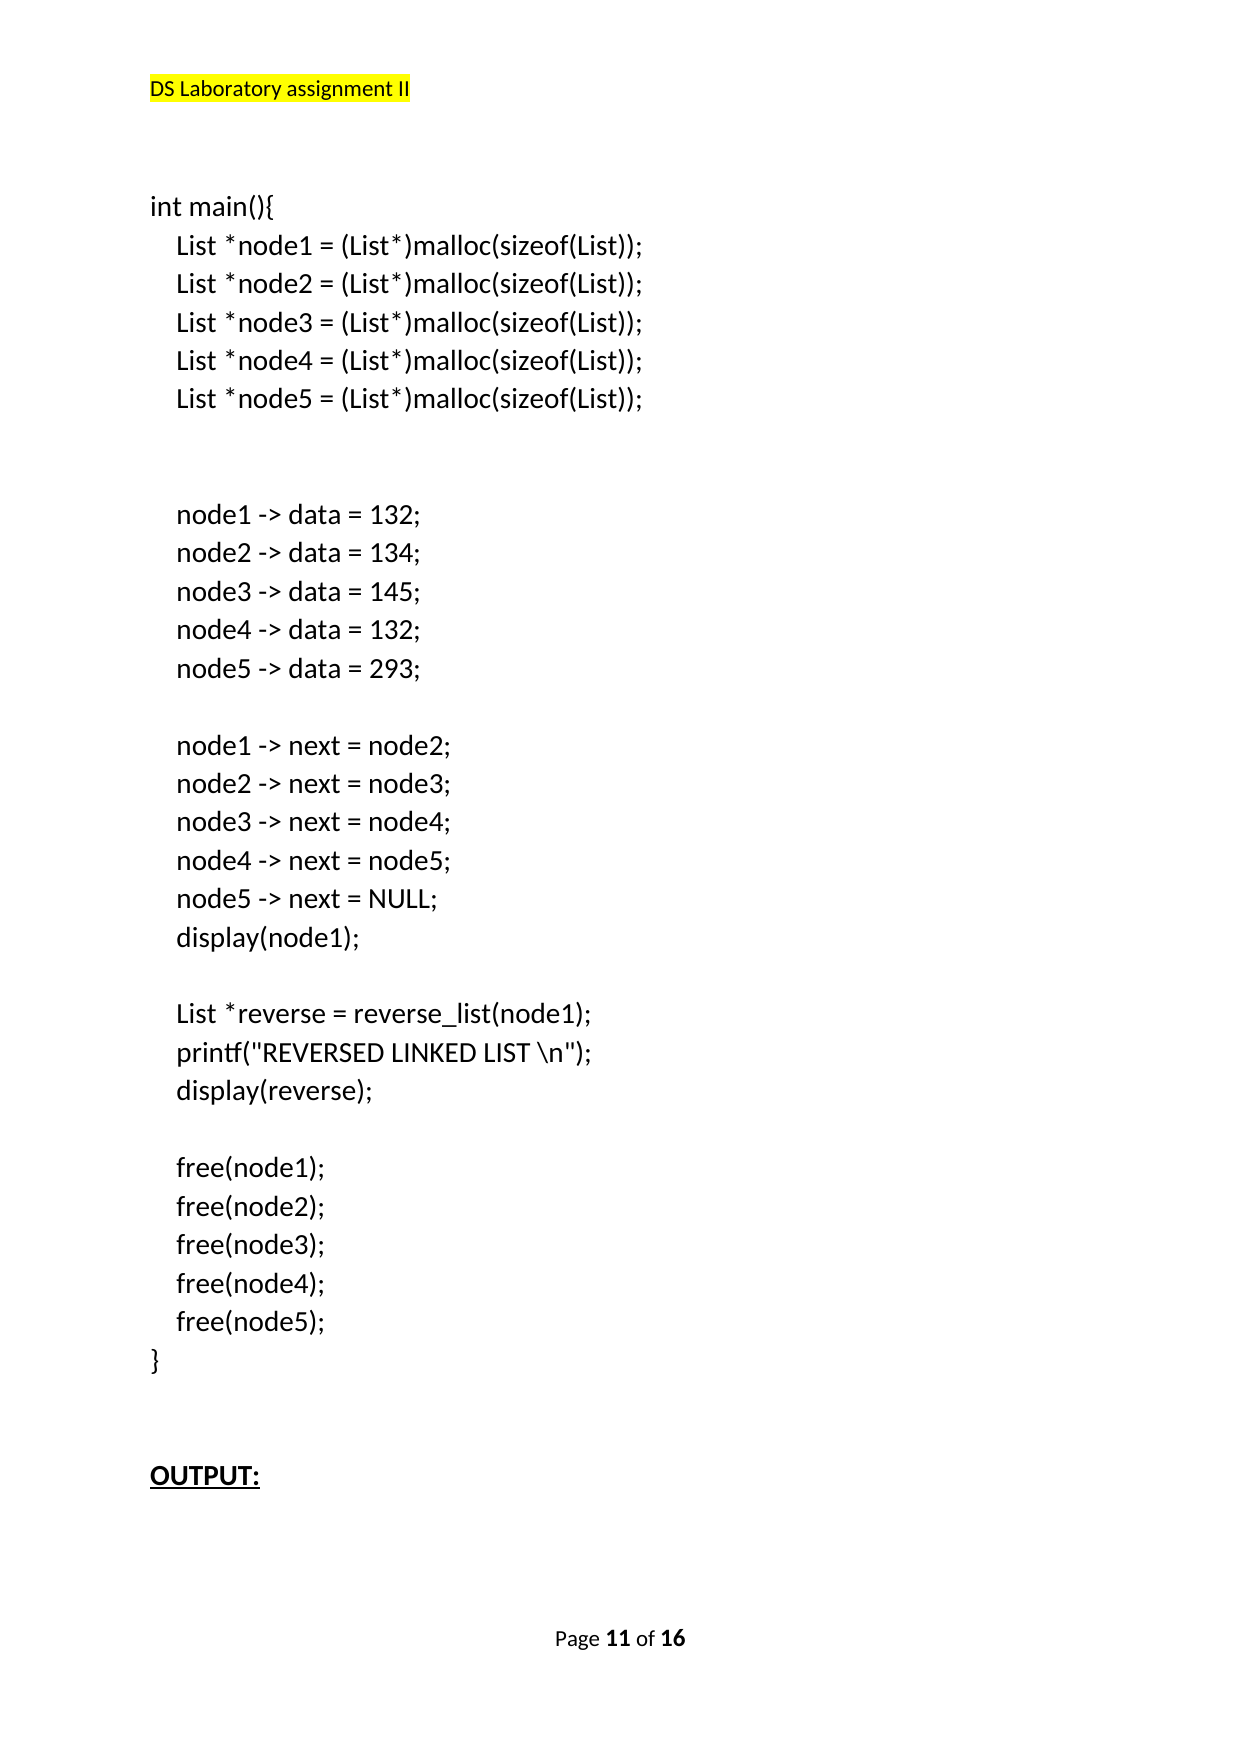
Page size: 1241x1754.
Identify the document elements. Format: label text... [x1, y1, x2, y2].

text List *node5 = (List*)malloc(sizeof(List)); [150, 381, 1090, 416]
text free(node2); [150, 1188, 1090, 1223]
text node1 -> next = node2; [150, 727, 1090, 762]
text List *reverse = reverse_list(node1); [150, 996, 1090, 1031]
text List *node4 = (List*)malloc(sizeof(List)); [150, 342, 1090, 378]
text node2 -> next = node3; [150, 765, 1090, 801]
text int main(){ [150, 188, 1090, 224]
text free(node4); [150, 1265, 1090, 1300]
text display(reverse); [150, 1072, 1090, 1108]
text List *node3 = (List*)malloc(sizeof(List)); [150, 304, 1090, 339]
text free(node5); [150, 1303, 1090, 1339]
text node2 -> data = 134; [150, 534, 1090, 570]
text printf("REVERSED LINKED LIST \n"); [150, 1034, 1090, 1070]
text node3 -> data = 145; [150, 573, 1090, 608]
text node4 -> next = node5; [150, 842, 1090, 877]
text node5 -> next = NULL; [150, 880, 1090, 916]
text List *node2 = (List*)malloc(sizeof(List)); [150, 265, 1090, 301]
text node5 -> data = 293; [150, 650, 1090, 685]
text node4 -> data = 132; [150, 611, 1090, 647]
text } [150, 1342, 1090, 1377]
text node1 -> data = 132; [150, 496, 1090, 532]
text free(node3); [150, 1226, 1090, 1262]
text display(node1); [150, 919, 1090, 954]
text node3 -> next = node4; [150, 803, 1090, 839]
text OUTPUT: [150, 1457, 1090, 1492]
text free(node1); [150, 1149, 1090, 1185]
text List *node1 = (List*)malloc(sizeof(List)); [150, 227, 1090, 262]
